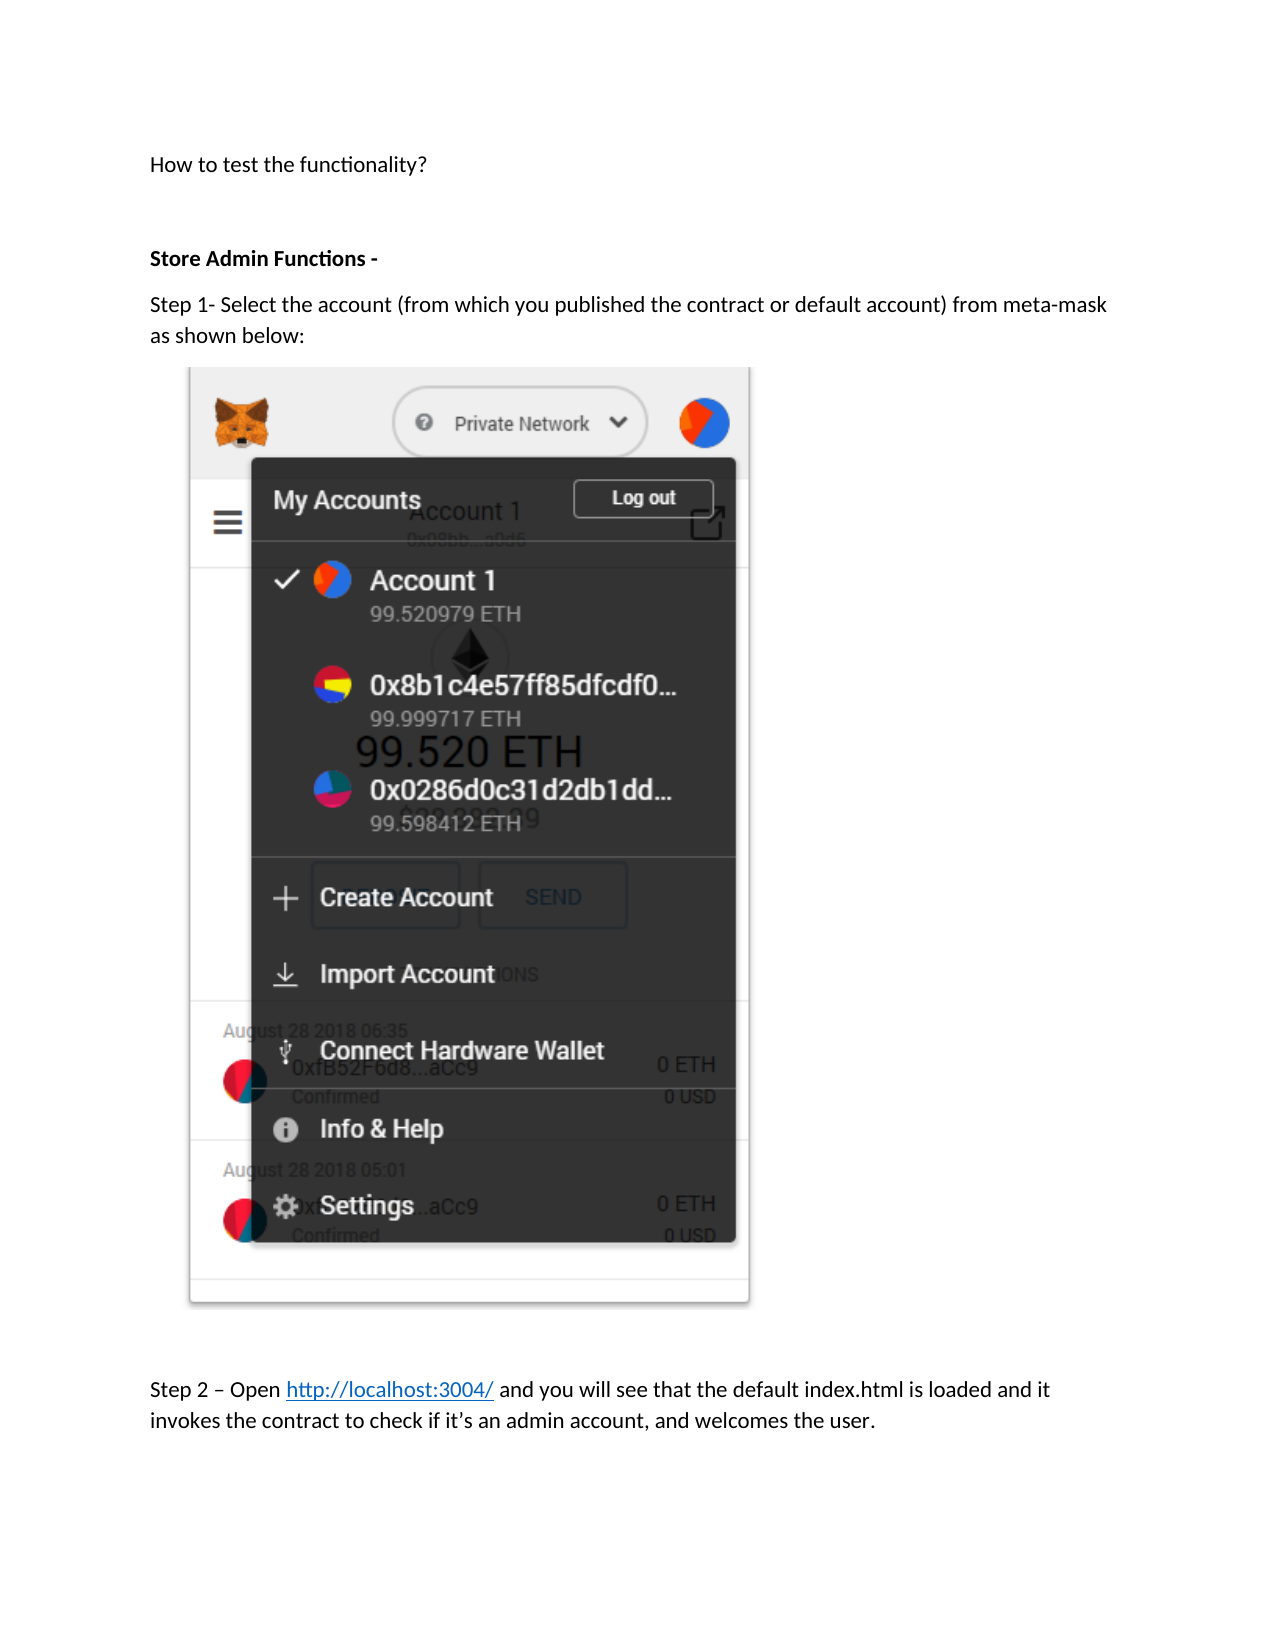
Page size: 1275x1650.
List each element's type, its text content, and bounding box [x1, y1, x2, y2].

text Step 2 – Open http://localhost:3004/ and you will see that the default index.html is loaded and it invokes the contract to check if it’s an admin account, and welcomes the user. [150, 1376, 1125, 1434]
text How to test the functionality? [150, 150, 1125, 178]
text Step 1- Select the account (from which you published the contract or default account) from meta-mask as shown below: [150, 291, 1125, 349]
picture [150, 367, 780, 1310]
text Store Admin Functions - [150, 244, 1125, 272]
